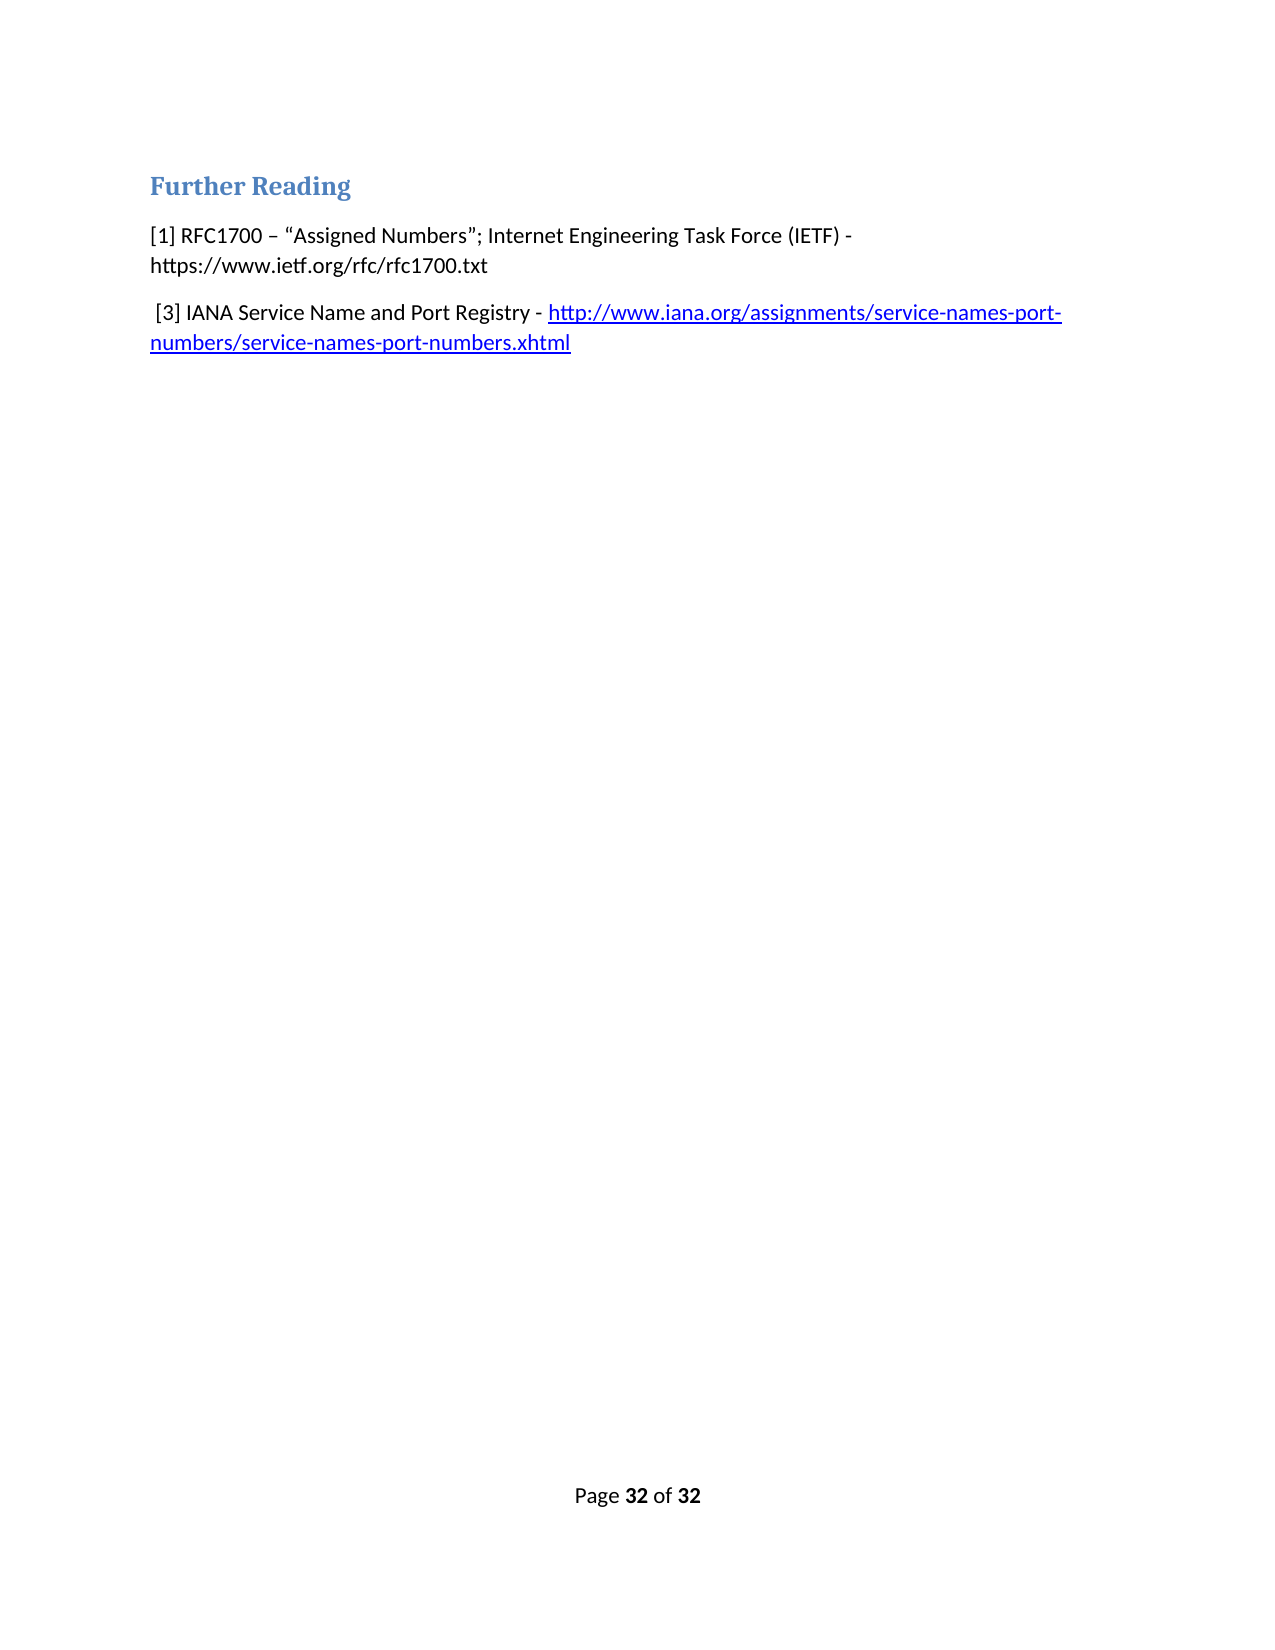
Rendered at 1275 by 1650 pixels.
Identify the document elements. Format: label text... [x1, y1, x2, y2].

text [1] RFC1700 – “Assigned Numbers”; Internet Engineering Task Force (IETF) - https://www.ietf.org/rfc/rfc1700.txt [150, 221, 1125, 279]
text [3] IANA Service Name and Port Registry - http://www.iana.org/assignments/service-names-port-numbers/service-names-port-numbers.xhtml [150, 298, 1125, 356]
subtitle Further Reading [150, 171, 1125, 202]
